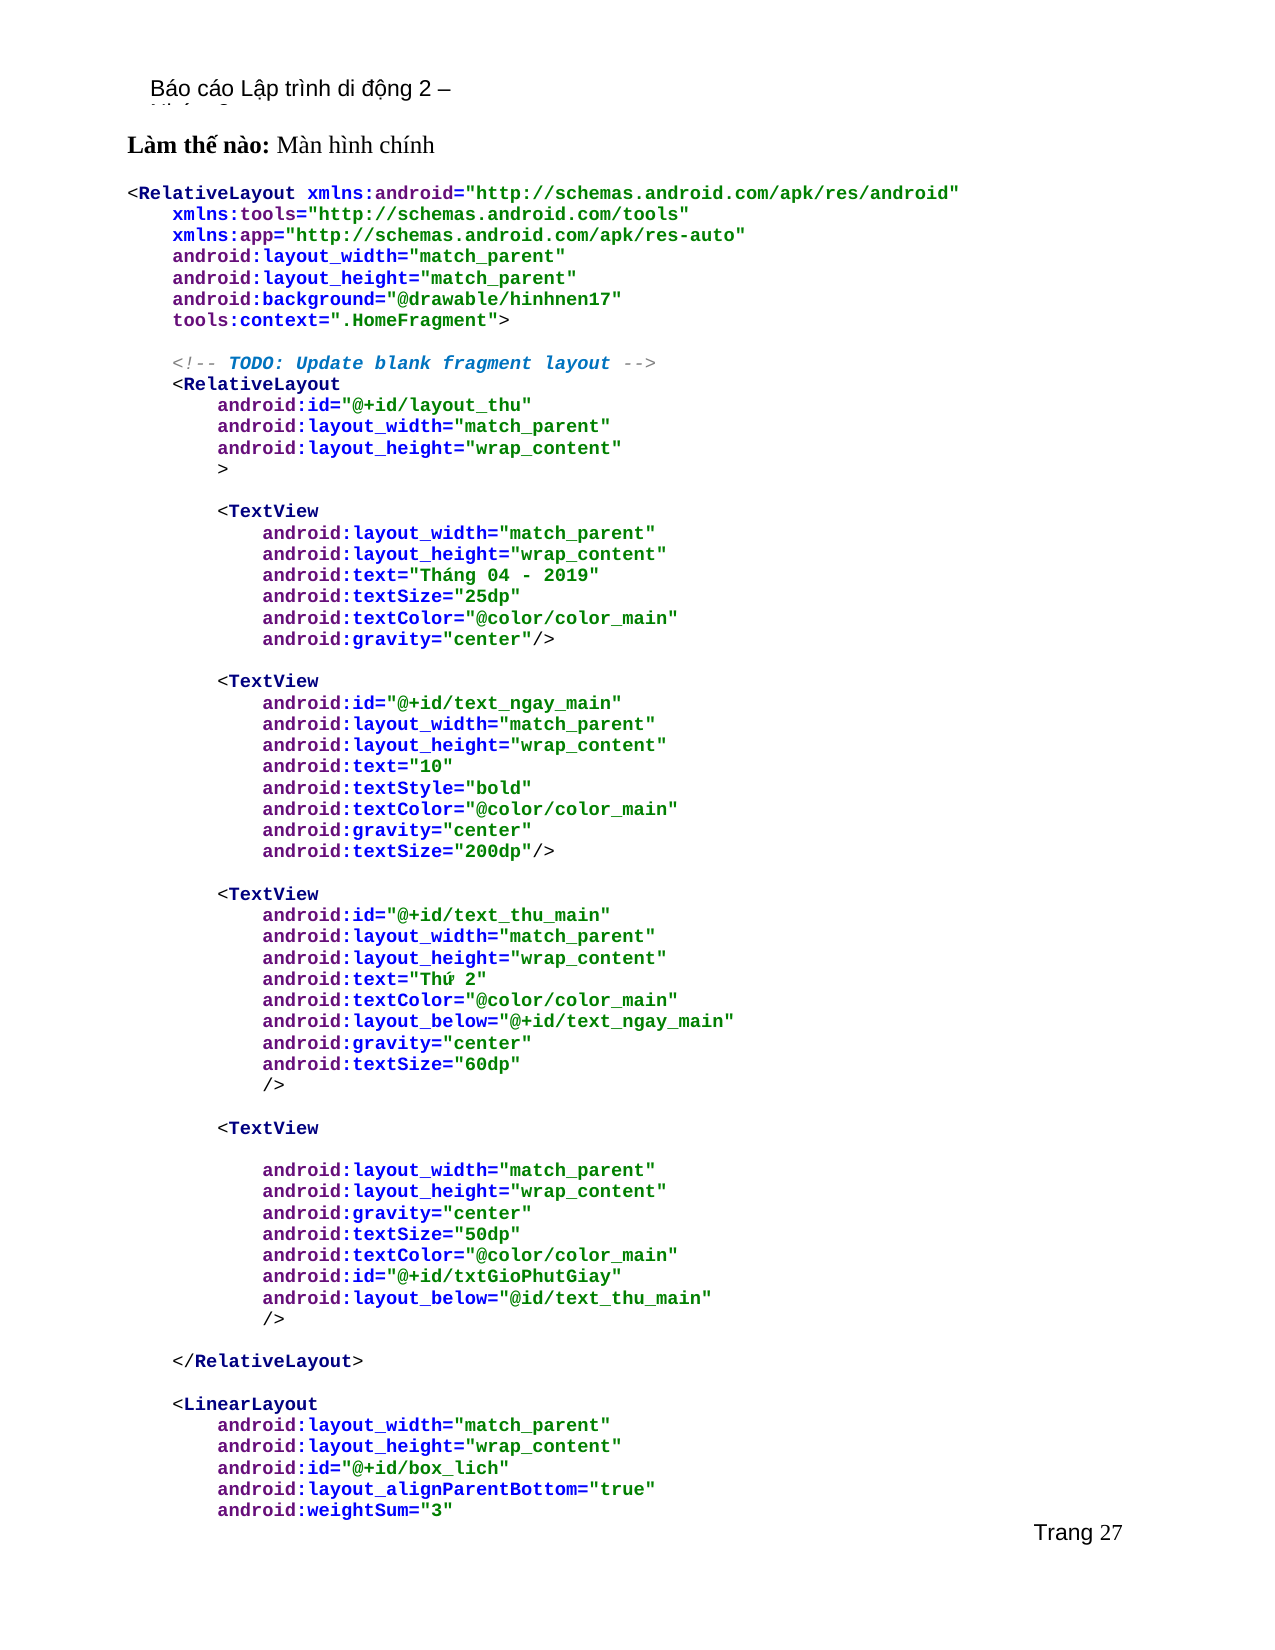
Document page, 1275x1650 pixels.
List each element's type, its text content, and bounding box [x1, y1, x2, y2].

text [127, 183, 1187, 1522]
text Làm thế nào: Màn hình chính [127, 130, 472, 159]
